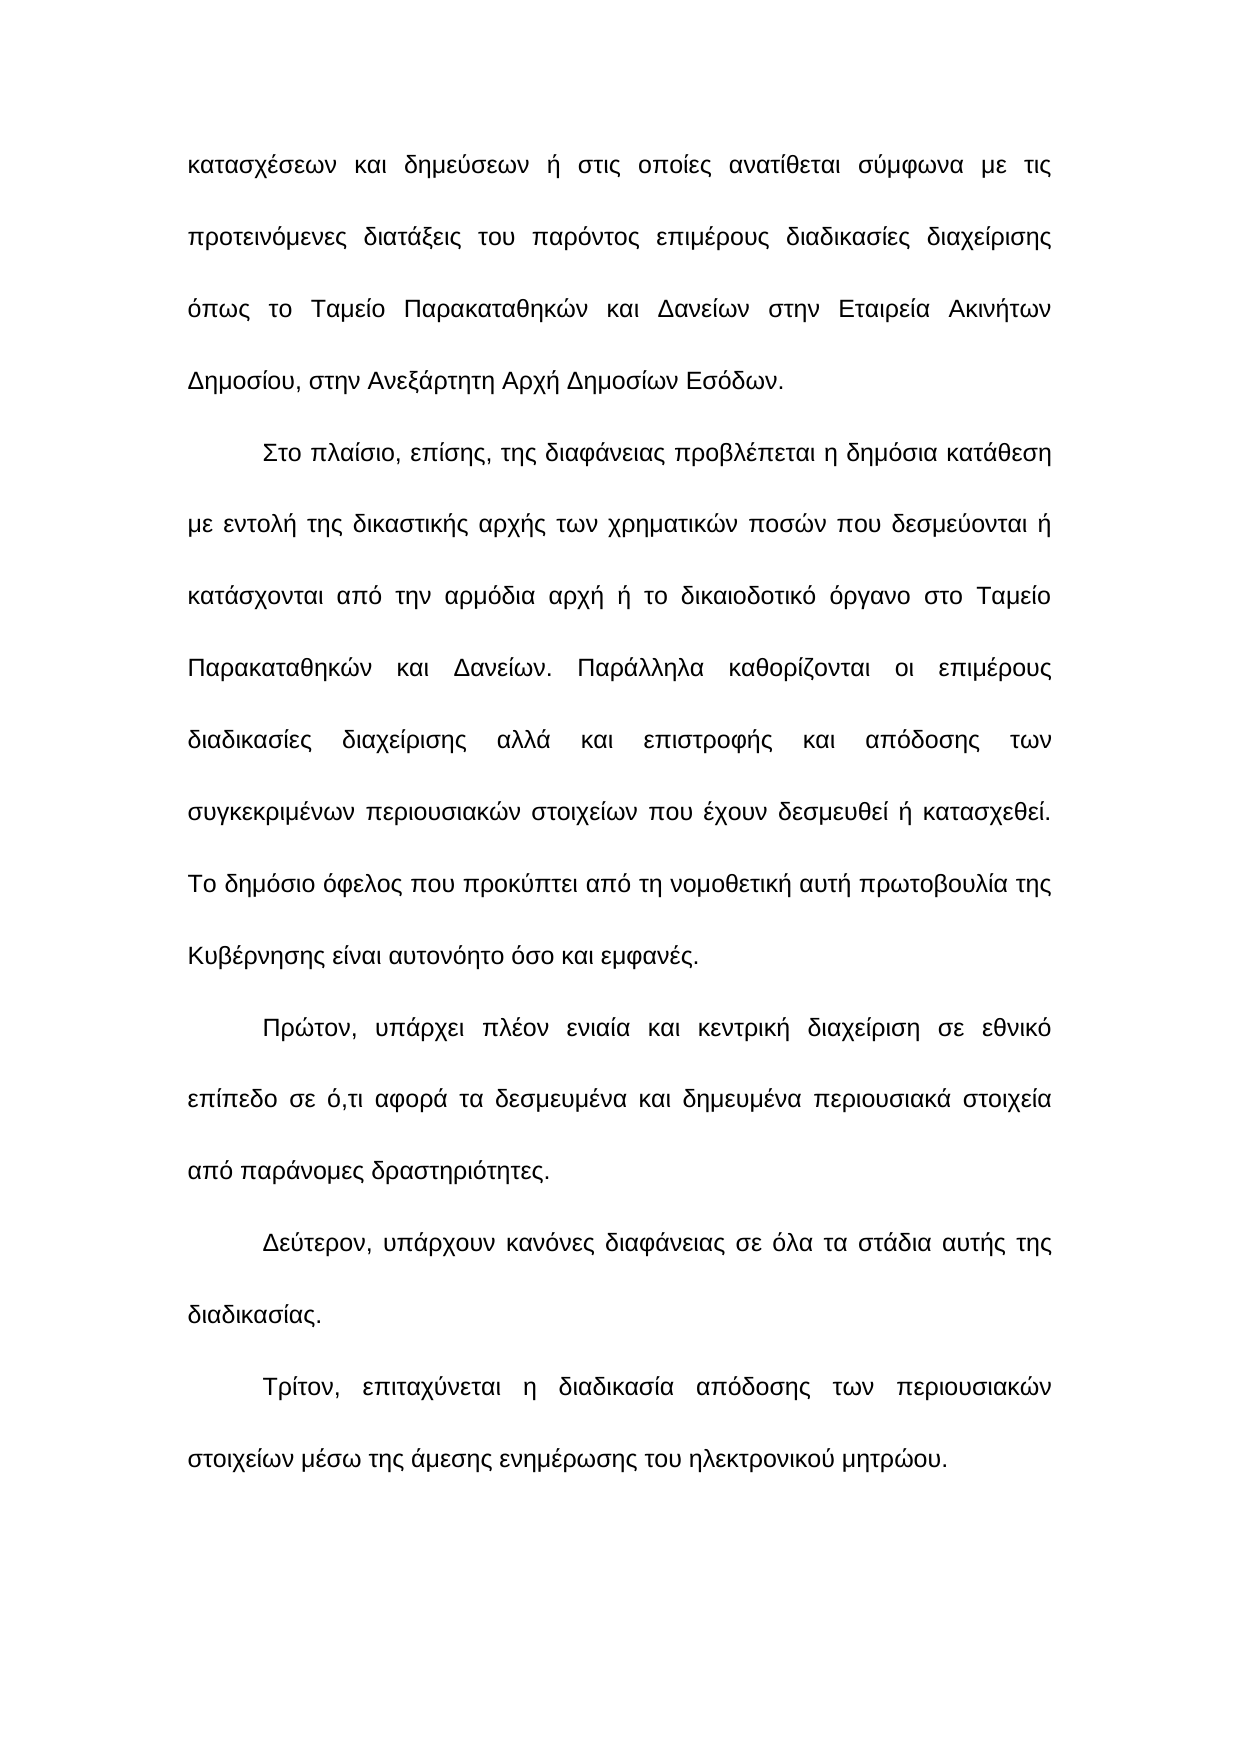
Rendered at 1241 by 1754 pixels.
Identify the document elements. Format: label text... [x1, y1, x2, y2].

text Τρίτον, επιταχύνεται η διαδικασία απόδοσης των περιουσιακών στοιχείων μέσω της άμεσης ενημέρωσης του ηλεκτρονικού μητρώου. [187, 1372, 1053, 1472]
text Στο πλαίσιο, επίσης, της διαφάνειας προβλέπεται η δημόσια κατάθεση με εντολή της δικαστικής αρχής των χρηματικών ποσών που δεσμεύονται ή κατάσχονται από την αρμόδια αρχή ή το δικαιοδοτικό όργανο στο Ταμείο Παρακαταθηκών και Δανείων. Παράλληλα καθορίζονται οι επιμέρους διαδικασίες διαχείρισης αλλά και επιστροφής και απόδοσης των συγκεκριμένων περιουσιακών στοιχείων που έχουν δεσμευθεί ή κατασχεθεί. Το δημόσιο όφελος που προκύπτει από τη νομοθετική αυτή πρωτοβουλία της Κυβέρνησης είναι αυτονόητο όσο και εμφανές. [187, 437, 1053, 969]
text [187, 150, 1053, 394]
text Δεύτερον, υπάρχουν κανόνες διαφάνειας σε όλα τα στάδια αυτής της διαδικασίας. [187, 1228, 1053, 1329]
text Πρώτον, υπάρχει πλέον ενιαία και κεντρική διαχείριση σε εθνικό επίπεδο σε ό,τι αφορά τα δεσμευμένα και δημευμένα περιουσιακά στοιχεία από παράνομες δραστηριότητες. [187, 1012, 1053, 1185]
